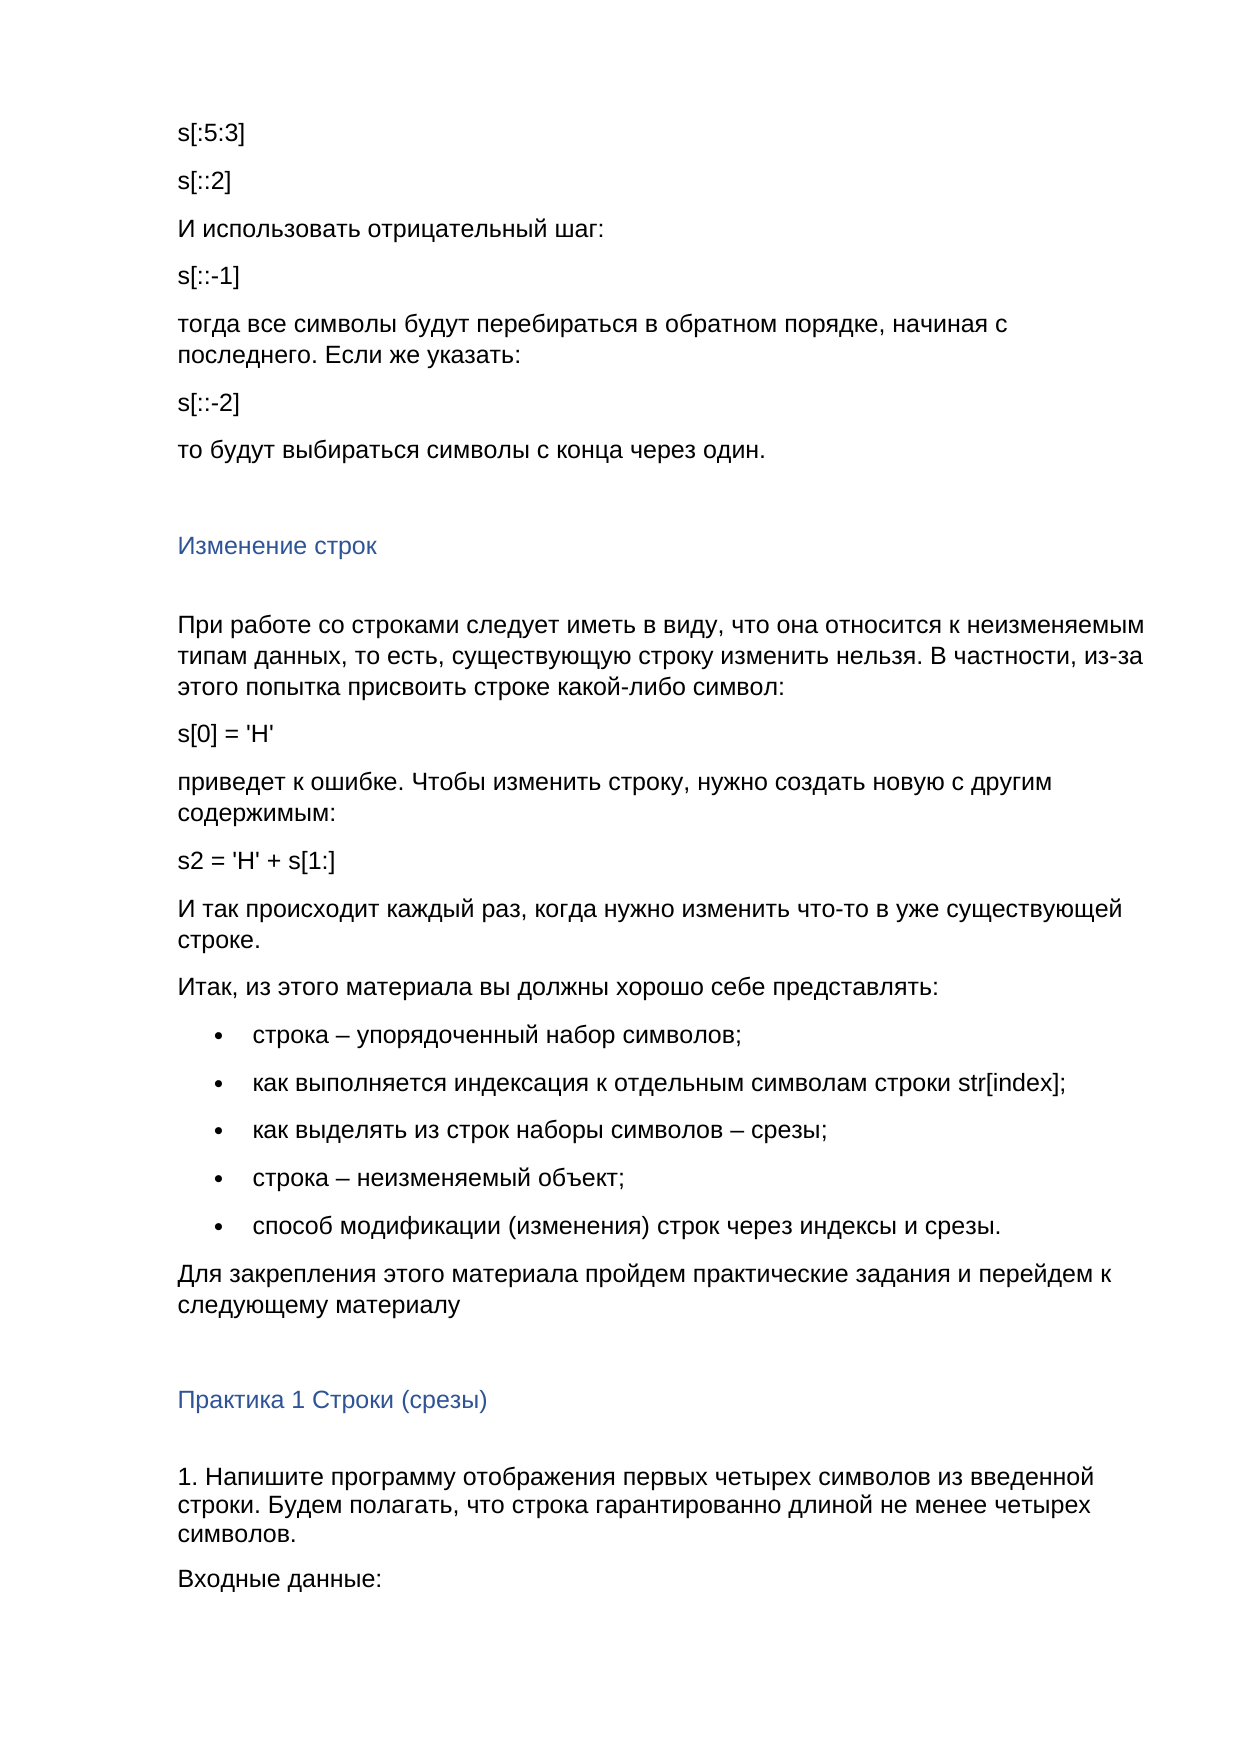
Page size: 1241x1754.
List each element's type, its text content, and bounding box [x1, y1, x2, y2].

list как выполняется индексация к отдельным символам строки str[index]; [215, 1068, 1152, 1096]
text s2 = 'H' + s[1:] [177, 846, 1152, 874]
text s[::-2] [177, 388, 1152, 416]
text При работе со строками следует иметь в виду, что она относится к неизменяемым типам данных, то есть, существующую строку изменить нельзя. В частности, из-за этого попытка присвоить строке какой-либо символ: [177, 609, 1152, 700]
text s[:5:3] [177, 118, 1152, 147]
subtitle Изменение строк [177, 531, 1152, 559]
list способ модификации (изменения) строк через индексы и срезы. [215, 1211, 1152, 1239]
text приведет к ошибке. Чтобы изменить строку, нужно создать новую с другим содержимым: [177, 767, 1152, 827]
text Входные данные: [177, 1564, 1152, 1593]
text Итак, из этого материала вы должны хорошо себе представлять: [177, 972, 1152, 1001]
text то будут выбираться символы с конца через один. [177, 435, 1152, 464]
list строка – неизменяемый объект; [215, 1163, 1152, 1192]
subtitle Практика 1 Строки (срезы) [177, 1385, 1152, 1414]
text 1. Напишите программу отображения первых четырех символов из введенной строки. Будем полагать, что строка гарантированно длиной не менее четырех символов. [177, 1461, 1152, 1548]
text s[::2] [177, 166, 1152, 194]
text s[::-1] [177, 261, 1152, 290]
text Для закрепления этого материала пройдем практические задания и перейдем к следующему материалу [177, 1258, 1152, 1318]
text И использовать отрицательный шаг: [177, 213, 1152, 242]
text И так происходит каждый раз, когда нужно изменить что-то в уже существующей строке. [177, 893, 1152, 953]
list как выделять из строк наборы символов – срезы; [215, 1115, 1152, 1144]
list строка – упорядоченный набор символов; [215, 1020, 1152, 1049]
text тогда все символы будут перебираться в обратном порядке, начиная с последнего. Если же указать: [177, 309, 1152, 369]
text s[0] = 'H' [177, 719, 1152, 748]
